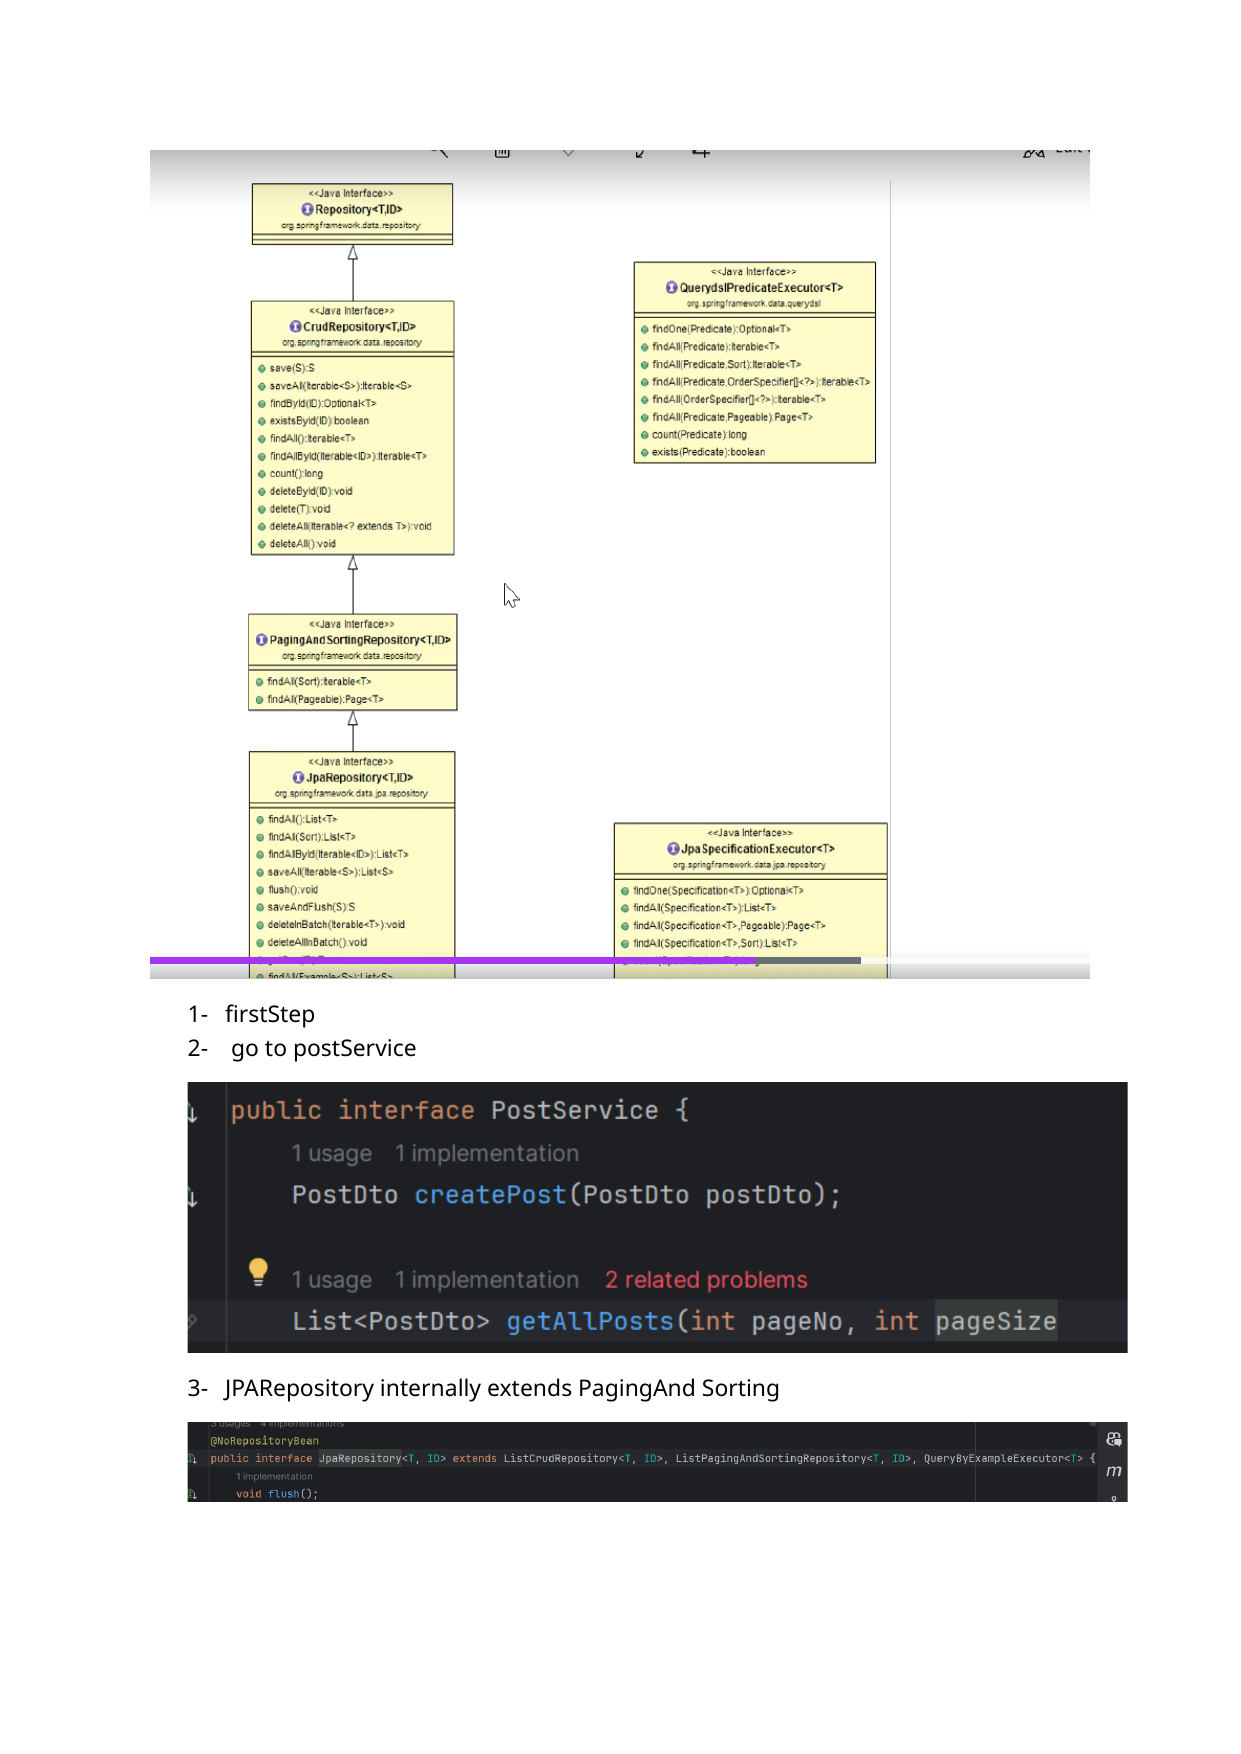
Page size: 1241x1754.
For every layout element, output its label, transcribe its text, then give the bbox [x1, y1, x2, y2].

picture [187, 1422, 1128, 1502]
list firstStep [187, 998, 1090, 1029]
list go to postService [187, 1032, 1090, 1063]
list JPARepository internally extends PagingAnd Sorting [187, 1372, 1090, 1403]
picture [150, 150, 1091, 979]
picture [187, 1082, 1128, 1353]
